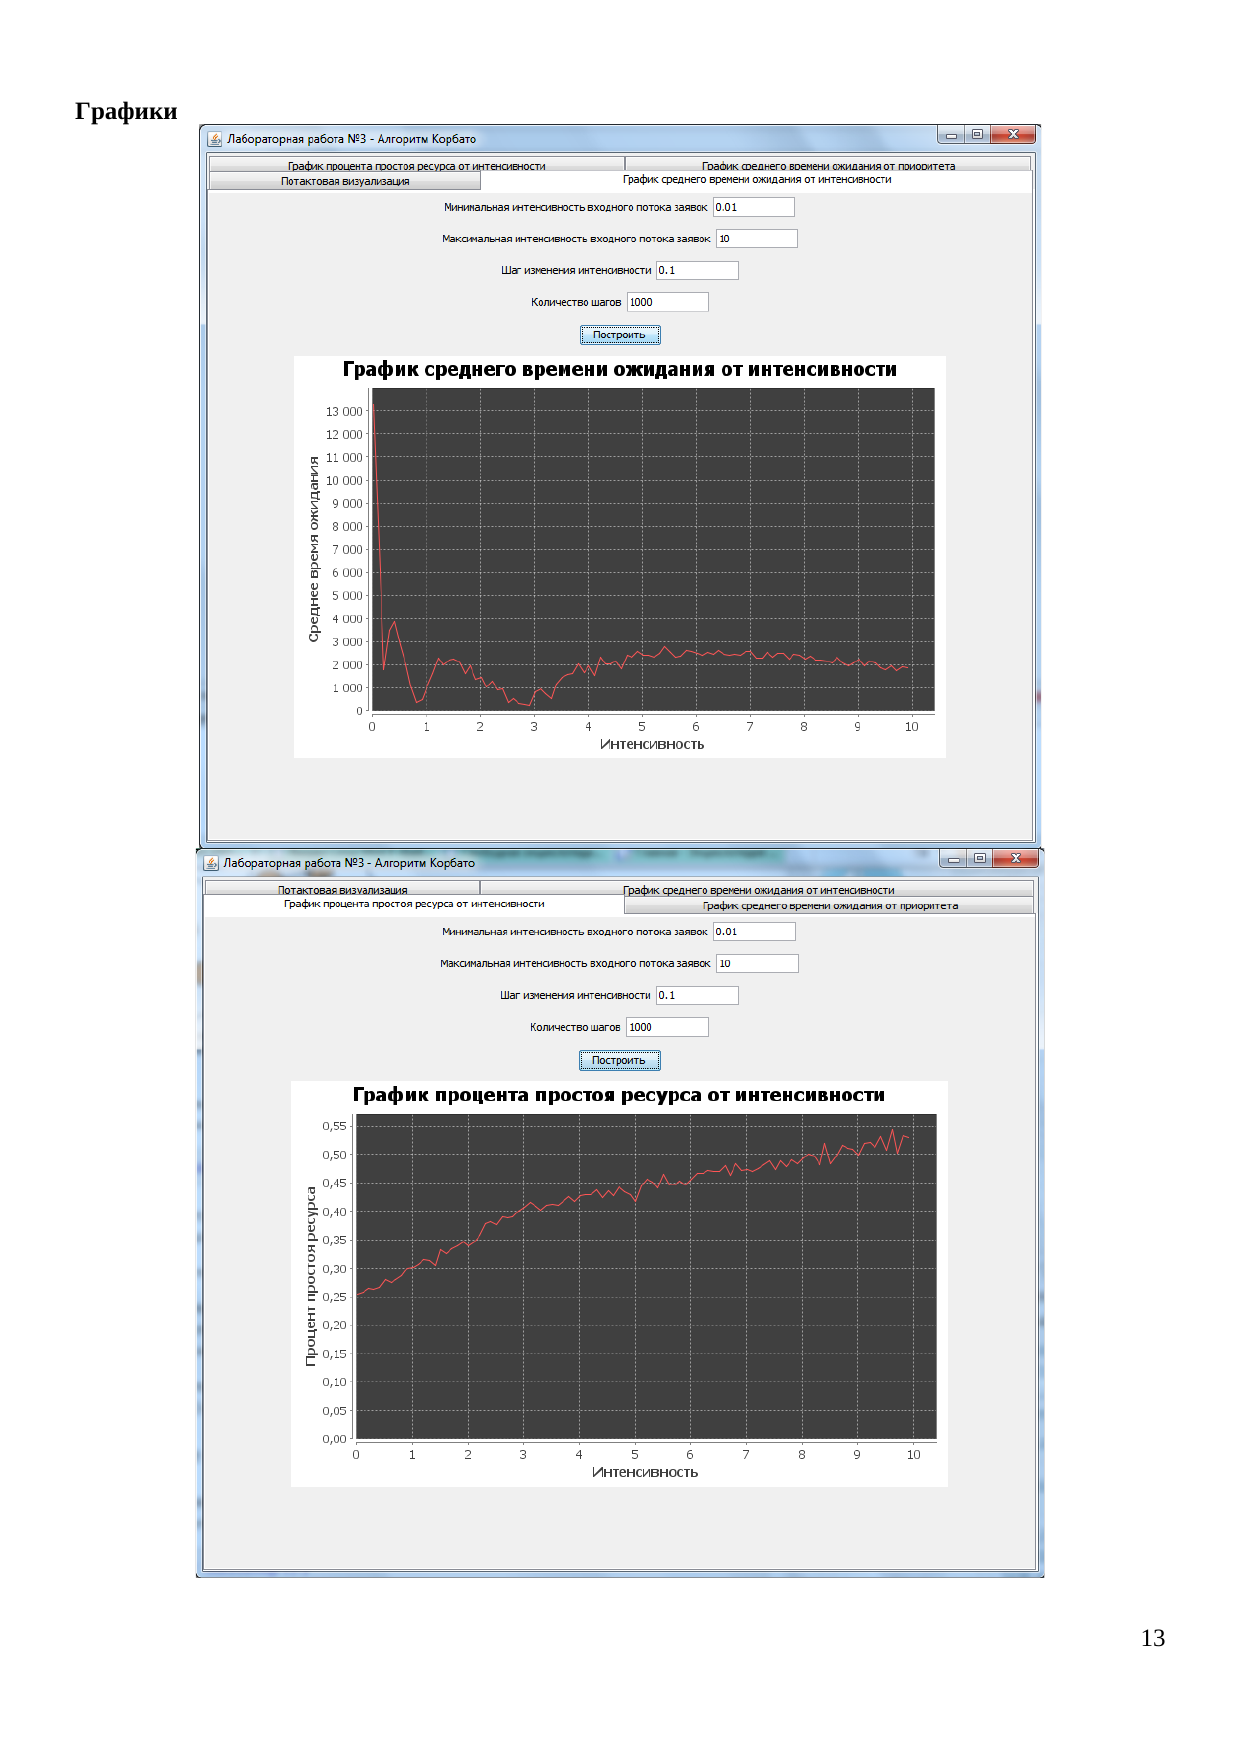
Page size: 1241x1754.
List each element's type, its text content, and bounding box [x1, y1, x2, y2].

text Графики [75, 96, 1165, 124]
picture [195, 124, 1045, 1578]
